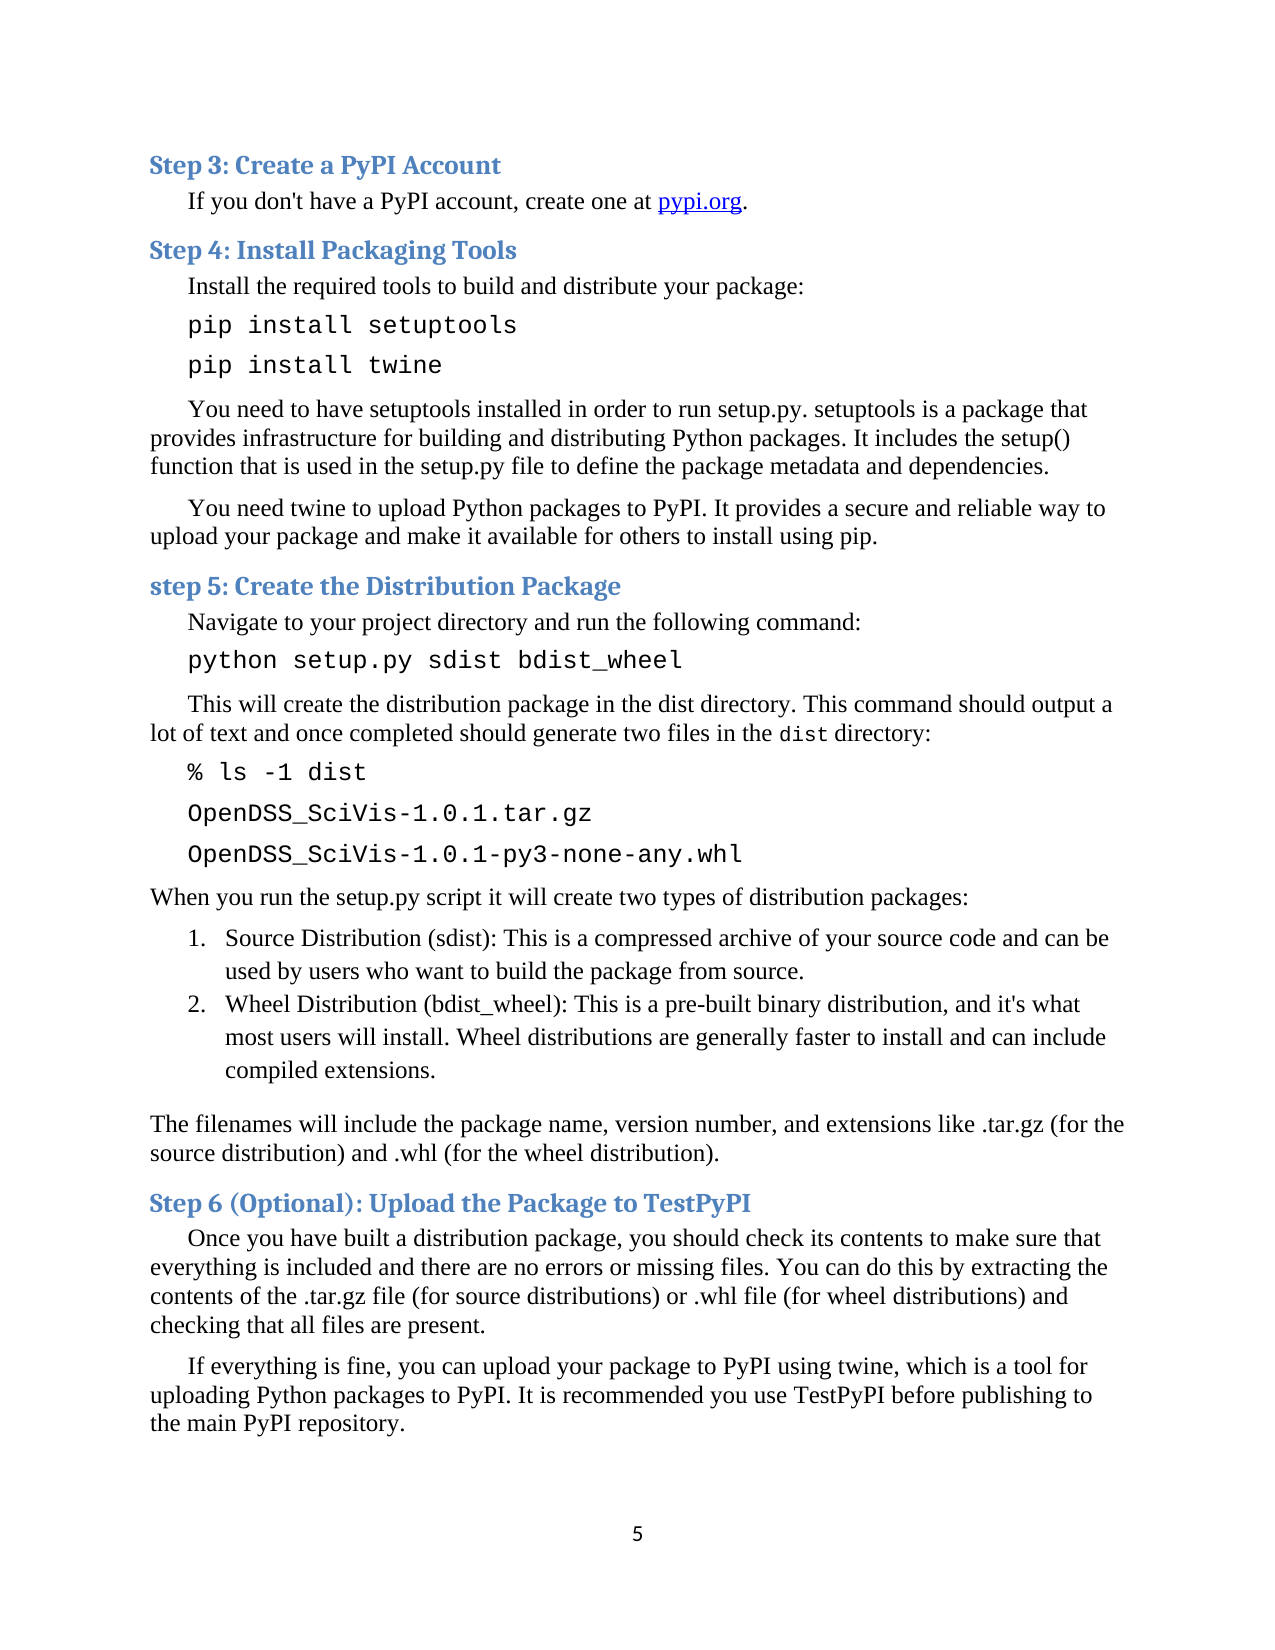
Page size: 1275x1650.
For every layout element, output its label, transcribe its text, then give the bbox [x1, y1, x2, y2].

text OpenDSS_SciVis-1.0.1-py3-none-any.whl [187, 841, 1125, 870]
text The filenames will include the package name, version number, and extensions like .tar.gz (for the source distribution) and .whl (for the wheel distribution). [150, 1109, 1125, 1167]
text This will create the distribution package in the dist directory. This command should output a lot of text and once completed should generate two files in the dist directory: [150, 689, 1125, 747]
subtitle Step 4: Install Packaging Tools [150, 235, 1125, 266]
text Navigate to your project directory and run the following command: [150, 607, 1125, 636]
text You need to have setuptools installed in order to run setup.py. setuptools is a package that provides infrastructure for building and distributing Python packages. It includes the setup() function that is used in the setup.py file to define the package metadata and dependencies. [150, 394, 1125, 480]
list Source Distribution (sdist): This is a compressed archive of your source code and can be used by users who want to build the package from source. [187, 923, 1125, 985]
text You need twine to upload Python packages to PyPI. It provides a secure and reliable way to upload your package and make it available for others to install using pip. [150, 493, 1125, 550]
subtitle step 5: Create the Distribution Package [150, 571, 1125, 602]
text If everything is fine, you can upload your package to PyPI using twine, which is a tool for uploading Python packages to PyPI. It is recommended you use TestPyPI before publishing to the main PyPI repository. [150, 1351, 1125, 1437]
text % ls -1 dist [187, 760, 1125, 788]
text OpenDSS_SciVis-1.0.1.tar.gz [187, 801, 1125, 829]
text Once you have built a distribution package, you should check its contents to make sure that everything is included and there are no errors or missing files. You can do this by extracting the contents of the .tar.gz file (for source distributions) or .whl file (for wheel distributions) and checking that all files are present. [150, 1223, 1125, 1338]
text pip install setuptools [150, 312, 1125, 341]
subtitle Step 3: Create a PyPI Account [150, 150, 1125, 181]
text If you don't have a PyPI account, create one at pypi.org. [150, 186, 1125, 214]
text pip install twine [150, 353, 1125, 381]
list Wheel Distribution (bdist_wheel): This is a pre-built binary distribution, and it's what most users will install. Wheel distributions are generally faster to install and can include compiled extensions. [187, 989, 1125, 1084]
text Install the required tools to build and distribute your package: [150, 271, 1125, 300]
text When you run the setup.py script it will create two types of distribution packages: [150, 882, 1125, 911]
text python setup.py sdist bdist_wheel [150, 648, 1125, 676]
subtitle Step 6 (Optional): Upload the Package to TestPyPI [150, 1188, 1125, 1219]
